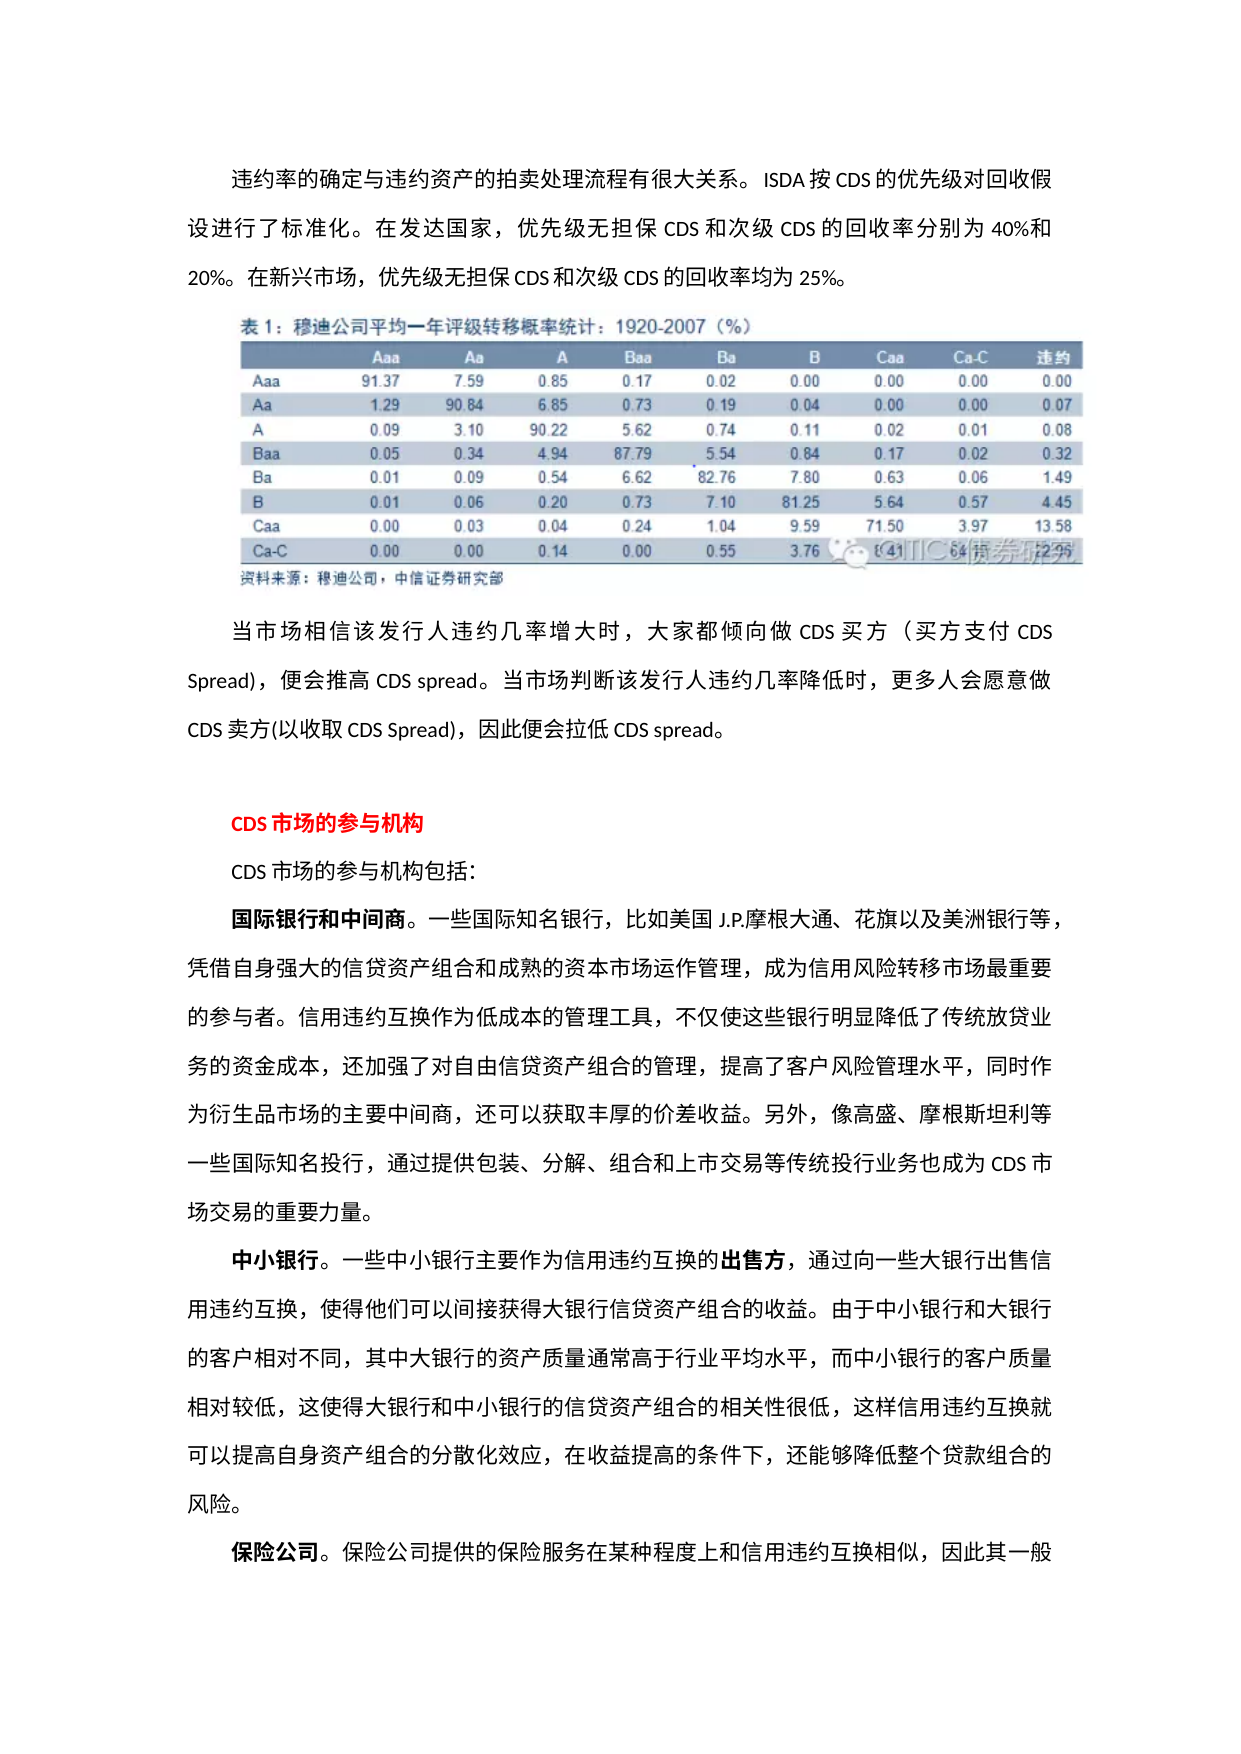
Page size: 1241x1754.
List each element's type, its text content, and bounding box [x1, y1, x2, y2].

picture [231, 307, 1097, 596]
text 违约率的确定与违约资产的拍卖处理流程有很大关系。ISDA按CDS的优先级对回收假设进行了标准化。在发达国家，优先级无担保CDS和次级CDS的回收率分别为40%和20%。在新兴市场，优先级无担保CDS和次级CDS的回收率均为25%。 [187, 162, 1053, 292]
text 国际银行和中间商。一些国际知名银行，比如美国J.P.摩根大通、花旗以及美洲银行等，凭借自身强大的信贷资产组合和成熟的资本市场运作管理，成为信用风险转移市场最重要的参与者。信用违约互换作为低成本的管理工具，不仅使这些银行明显降低了传统放贷业务的资金成本，还加强了对自由信贷资产组合的管理，提高了客户风险管理水平，同时作为衍生品市场的主要中间商，还可以获取丰厚的价差收益。另外，像高盛、摩根斯坦利等一些国际知名投行，通过提供包装、分解、组合和上市交易等传统投行业务也成为CDS市场交易的重要力量。 [187, 902, 1053, 1227]
text CDS市场的参与机构包括： [187, 854, 1053, 886]
text CDS市场的参与机构 [187, 805, 1053, 838]
text 当市场相信该发行人违约几率增大时，大家都倾向做CDS买方（买方支付CDS Spread)，便会推高CDS spread。当市场判断该发行人违约几率降低时，更多人会愿意做CDS卖方(以收取CDS Spread)，因此便会拉低CDS spread。 [187, 614, 1053, 744]
text 中小银行。一些中小银行主要作为信用违约互换的出售方，通过向一些大银行出售信用违约互换，使得他们可以间接获得大银行信贷资产组合的收益。由于中小银行和大银行的客户相对不同，其中大银行的资产质量通常高于行业平均水平，而中小银行的客户质量相对较低，这使得大银行和中小银行的信贷资产组合的相关性很低，这样信用违约互换就可以提高自身资产组合的分散化效应，在收益提高的条件下，还能够降低整个贷款组合的风险。 [187, 1243, 1053, 1519]
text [187, 1535, 1053, 1567]
